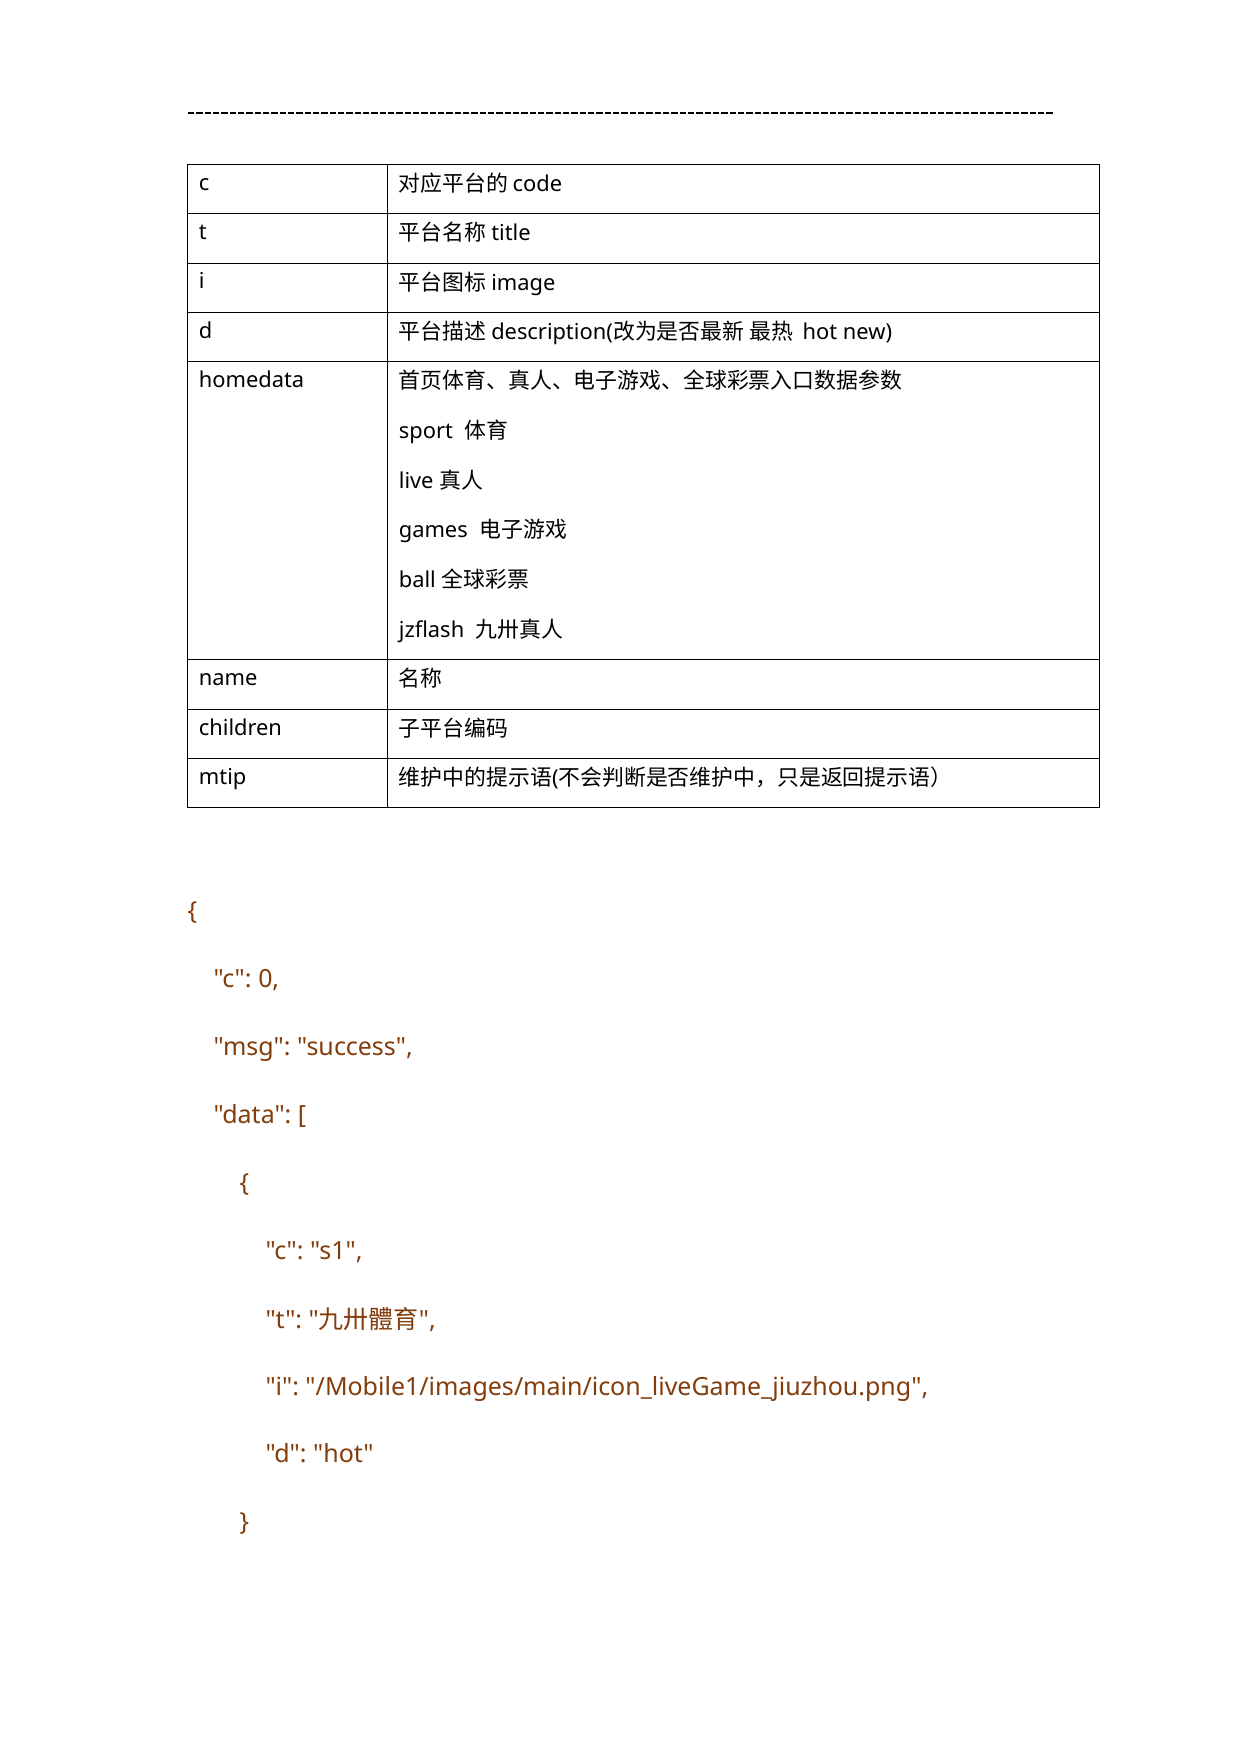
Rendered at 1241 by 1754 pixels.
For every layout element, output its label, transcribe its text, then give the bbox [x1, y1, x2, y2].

text { [187, 1148, 1053, 1216]
table_cell children [188, 710, 387, 758]
table_cell mtip [188, 759, 387, 807]
text { [187, 876, 1053, 944]
table_cell 名称 [388, 660, 1099, 708]
table_cell homedata [188, 362, 387, 659]
table_cell 平台图标 image [388, 264, 1099, 312]
table_cell 对应平台的code [388, 165, 1099, 213]
table_cell t [188, 214, 387, 262]
text } [187, 1487, 1053, 1555]
table_cell d [188, 313, 387, 361]
text "c": 0, [187, 944, 1053, 1012]
table_cell name [188, 660, 387, 708]
table_cell 维护中的提示语(不会判断是否维护中，只是返回提示语） [388, 759, 1099, 807]
table_cell 首页体育、真人、电子游戏、全球彩票入口数据参数 sport 体育 live 真人 games 电子游戏 ball 全球彩票 jzflash 九卅真人 [388, 362, 1099, 659]
text "t": "九卅體育", [187, 1283, 1053, 1351]
text "msg": "success", [187, 1012, 1053, 1080]
text "i": "/Mobile1/images/main/icon_liveGame_jiuzhou.png", [187, 1351, 1053, 1419]
table_cell 平台名称 title [388, 214, 1099, 262]
table_cell c [188, 165, 387, 213]
text "data": [ [187, 1080, 1053, 1148]
text "c": "s1", [187, 1216, 1053, 1283]
text "d": "hot" [187, 1419, 1053, 1487]
table_cell i [188, 264, 387, 312]
table_cell 平台描述 description(改为是否最新 最热 hot new) [388, 313, 1099, 361]
table_cell 子平台编码 [388, 710, 1099, 758]
